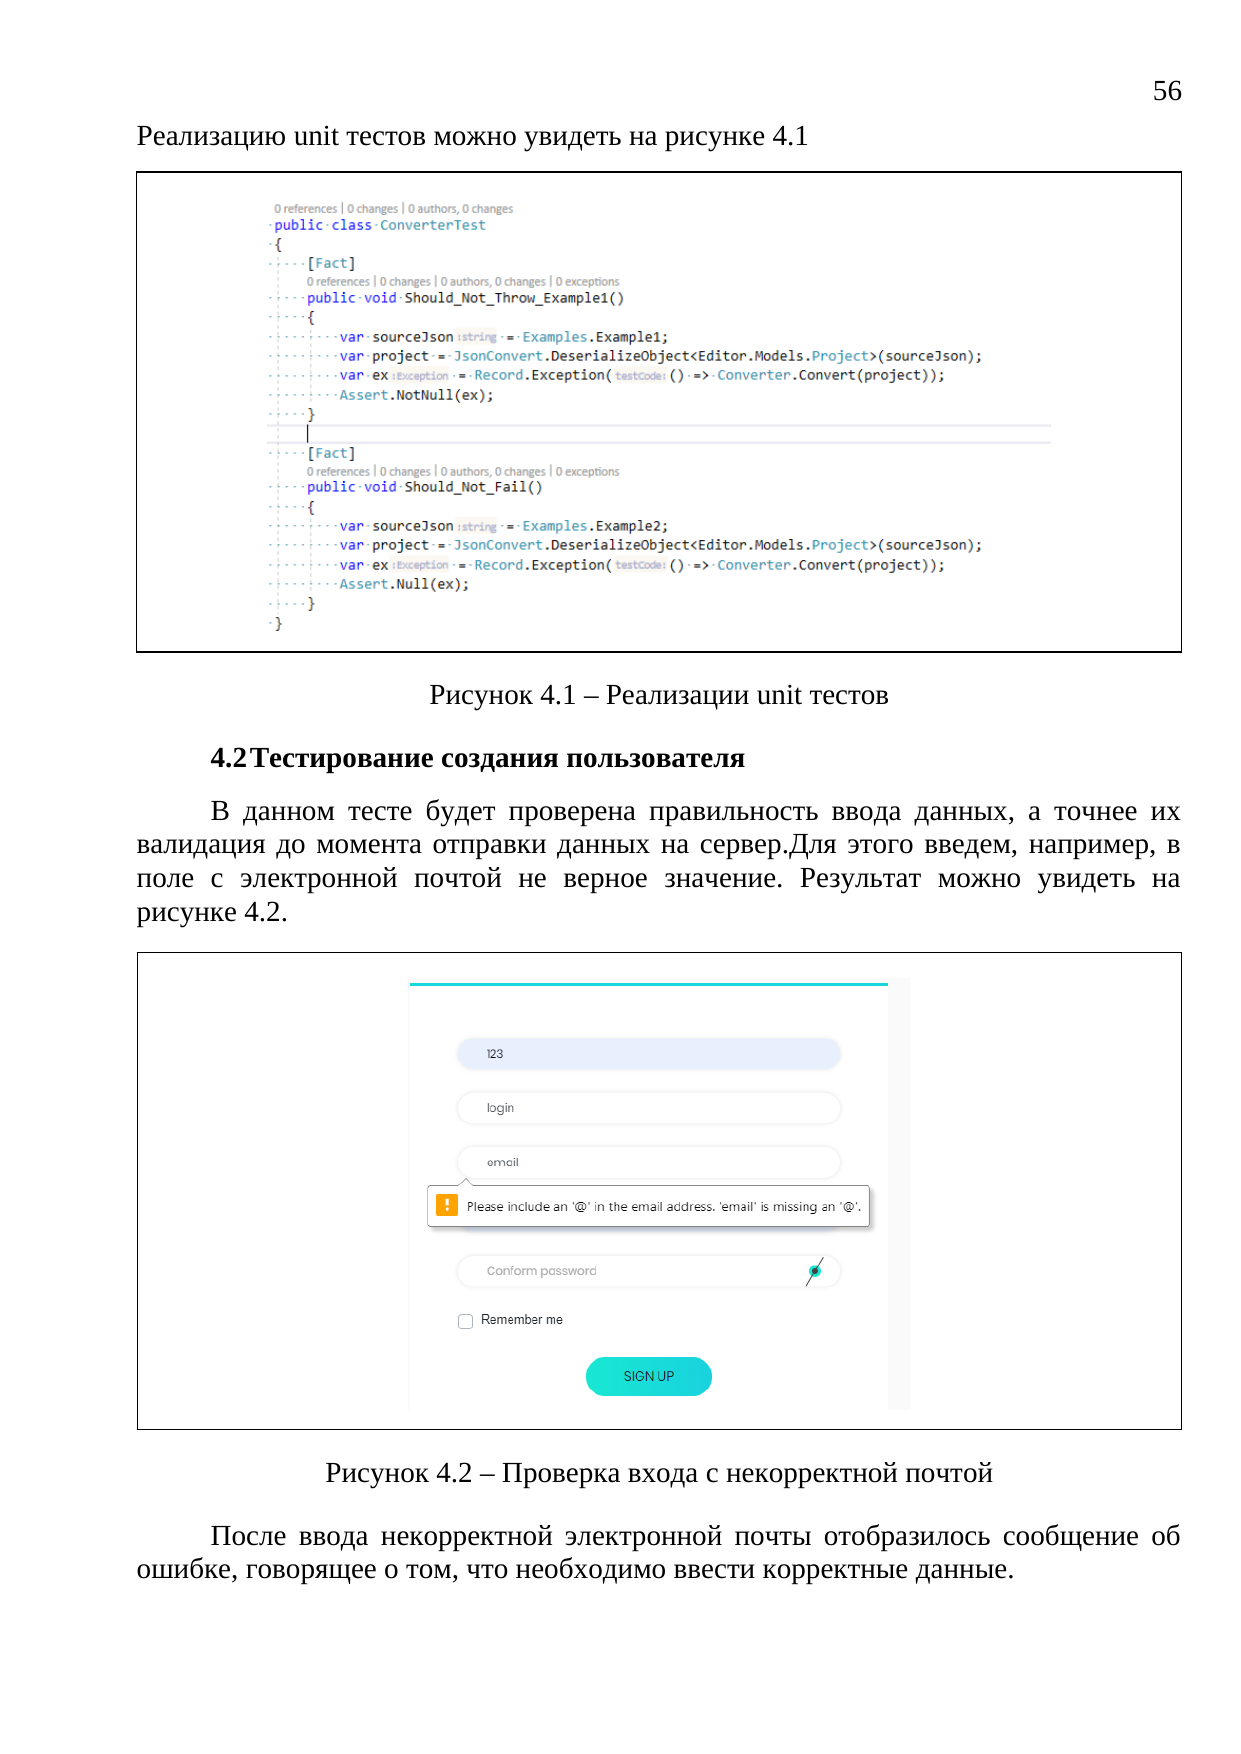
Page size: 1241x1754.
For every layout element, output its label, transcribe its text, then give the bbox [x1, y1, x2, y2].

text Рисунок 4.2 – Проверка входа с некорректной почтой [136, 1455, 1182, 1489]
text В данном тесте будет проверена правильность ввода данных, а точнее их валидация до момента отправки данных на сервер.Для этого введем, например, в поле с электронной почтой не верное значение. Результат можно увидеть на рисунке 4.2. [136, 793, 1182, 927]
picture [407, 978, 911, 1410]
picture [266, 197, 1052, 633]
text После ввода некорректной электронной почты отобразилось сообщение об ошибке, говорящее о том, что необходимо ввести корректные данные. [136, 1518, 1182, 1585]
table_header [137, 173, 1181, 651]
table_header [138, 953, 1181, 1429]
text Реализацию unit тестов можно увидеть на рисунке 4.1 [136, 118, 1182, 152]
text Рисунок 4.1 – Реализации unit тестов [136, 677, 1182, 711]
subtitle Тестирование создания пользователя [210, 740, 1182, 774]
